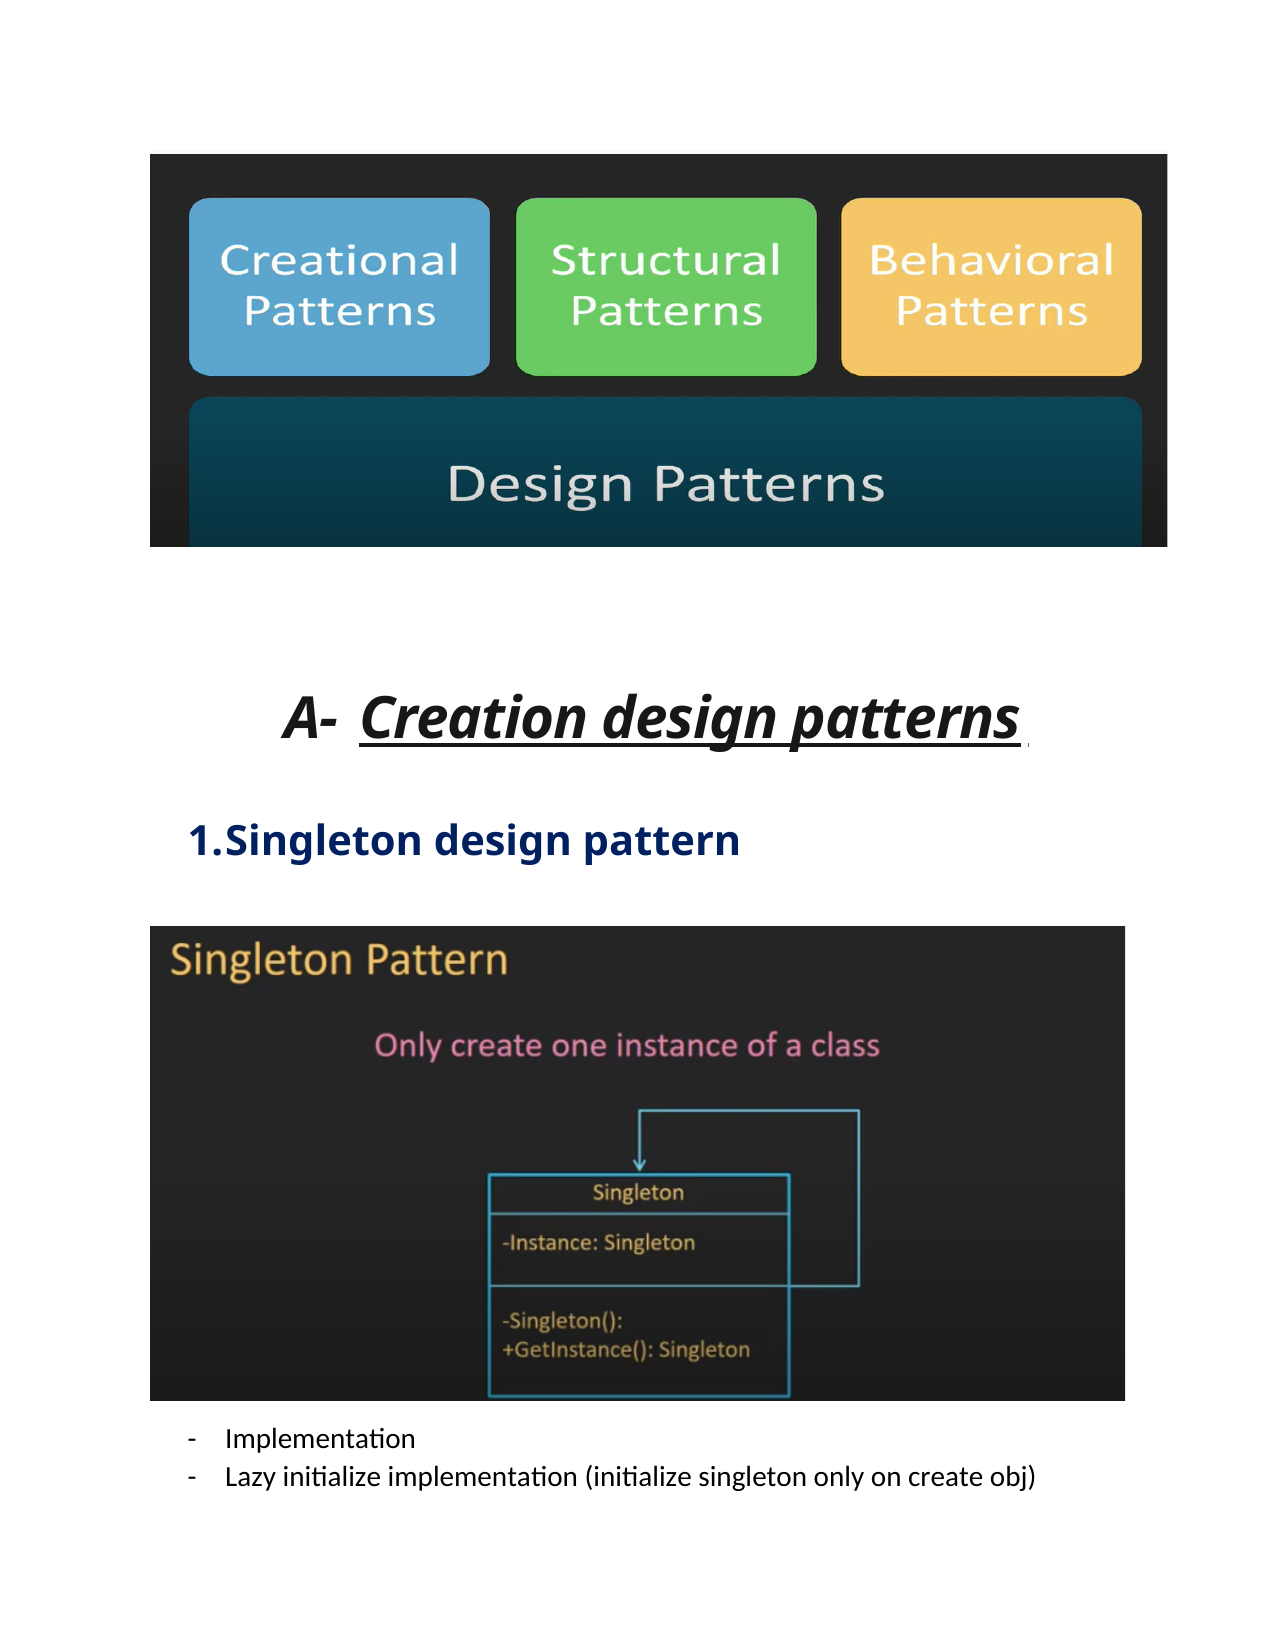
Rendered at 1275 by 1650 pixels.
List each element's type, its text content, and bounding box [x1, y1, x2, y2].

picture [150, 150, 1168, 547]
subtitle Creation design patterns [187, 676, 1125, 755]
list Implementation [187, 1420, 1125, 1455]
subtitle Singleton design pattern [187, 811, 1125, 867]
picture [150, 926, 1125, 1401]
list Lazy initialize implementation (initialize singleton only on create obj) [187, 1458, 1125, 1494]
